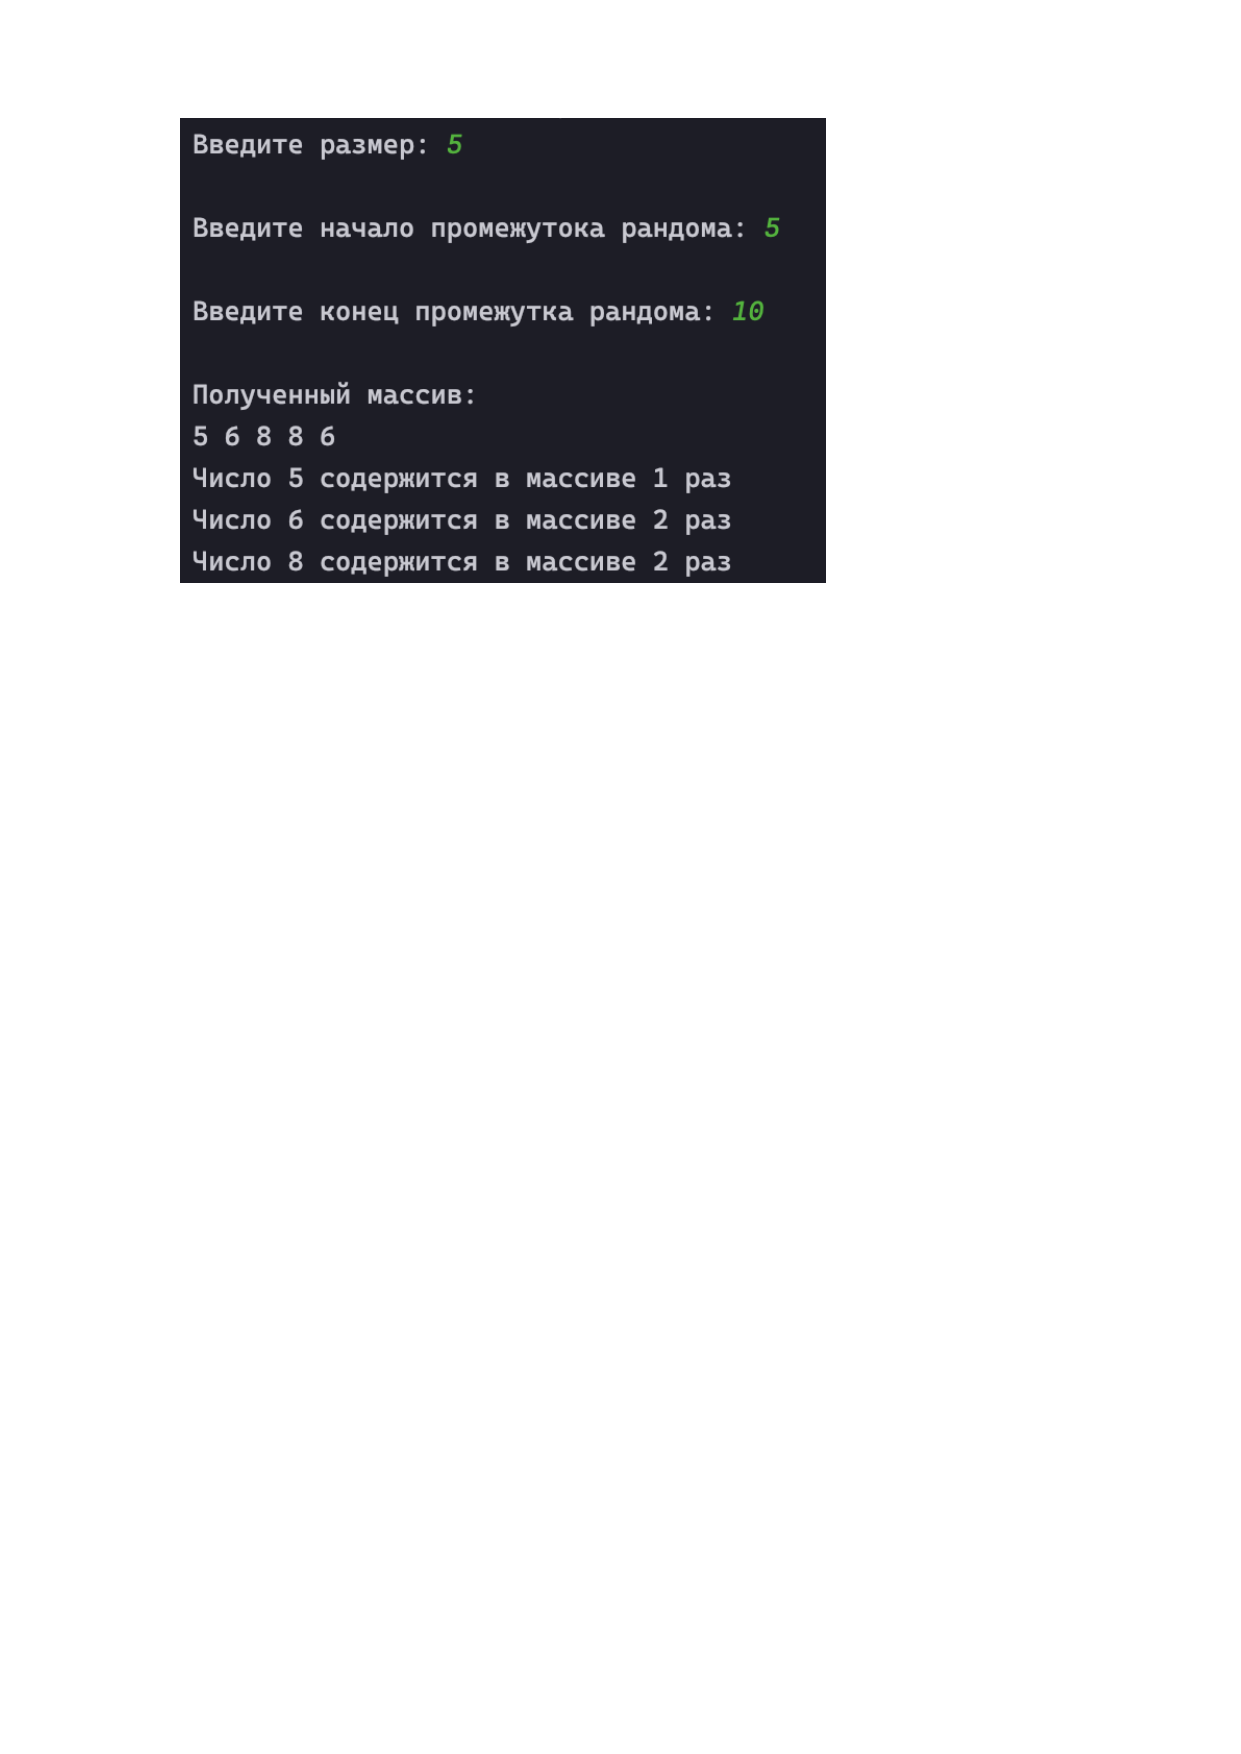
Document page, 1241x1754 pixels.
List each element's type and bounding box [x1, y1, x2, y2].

picture [180, 118, 826, 583]
